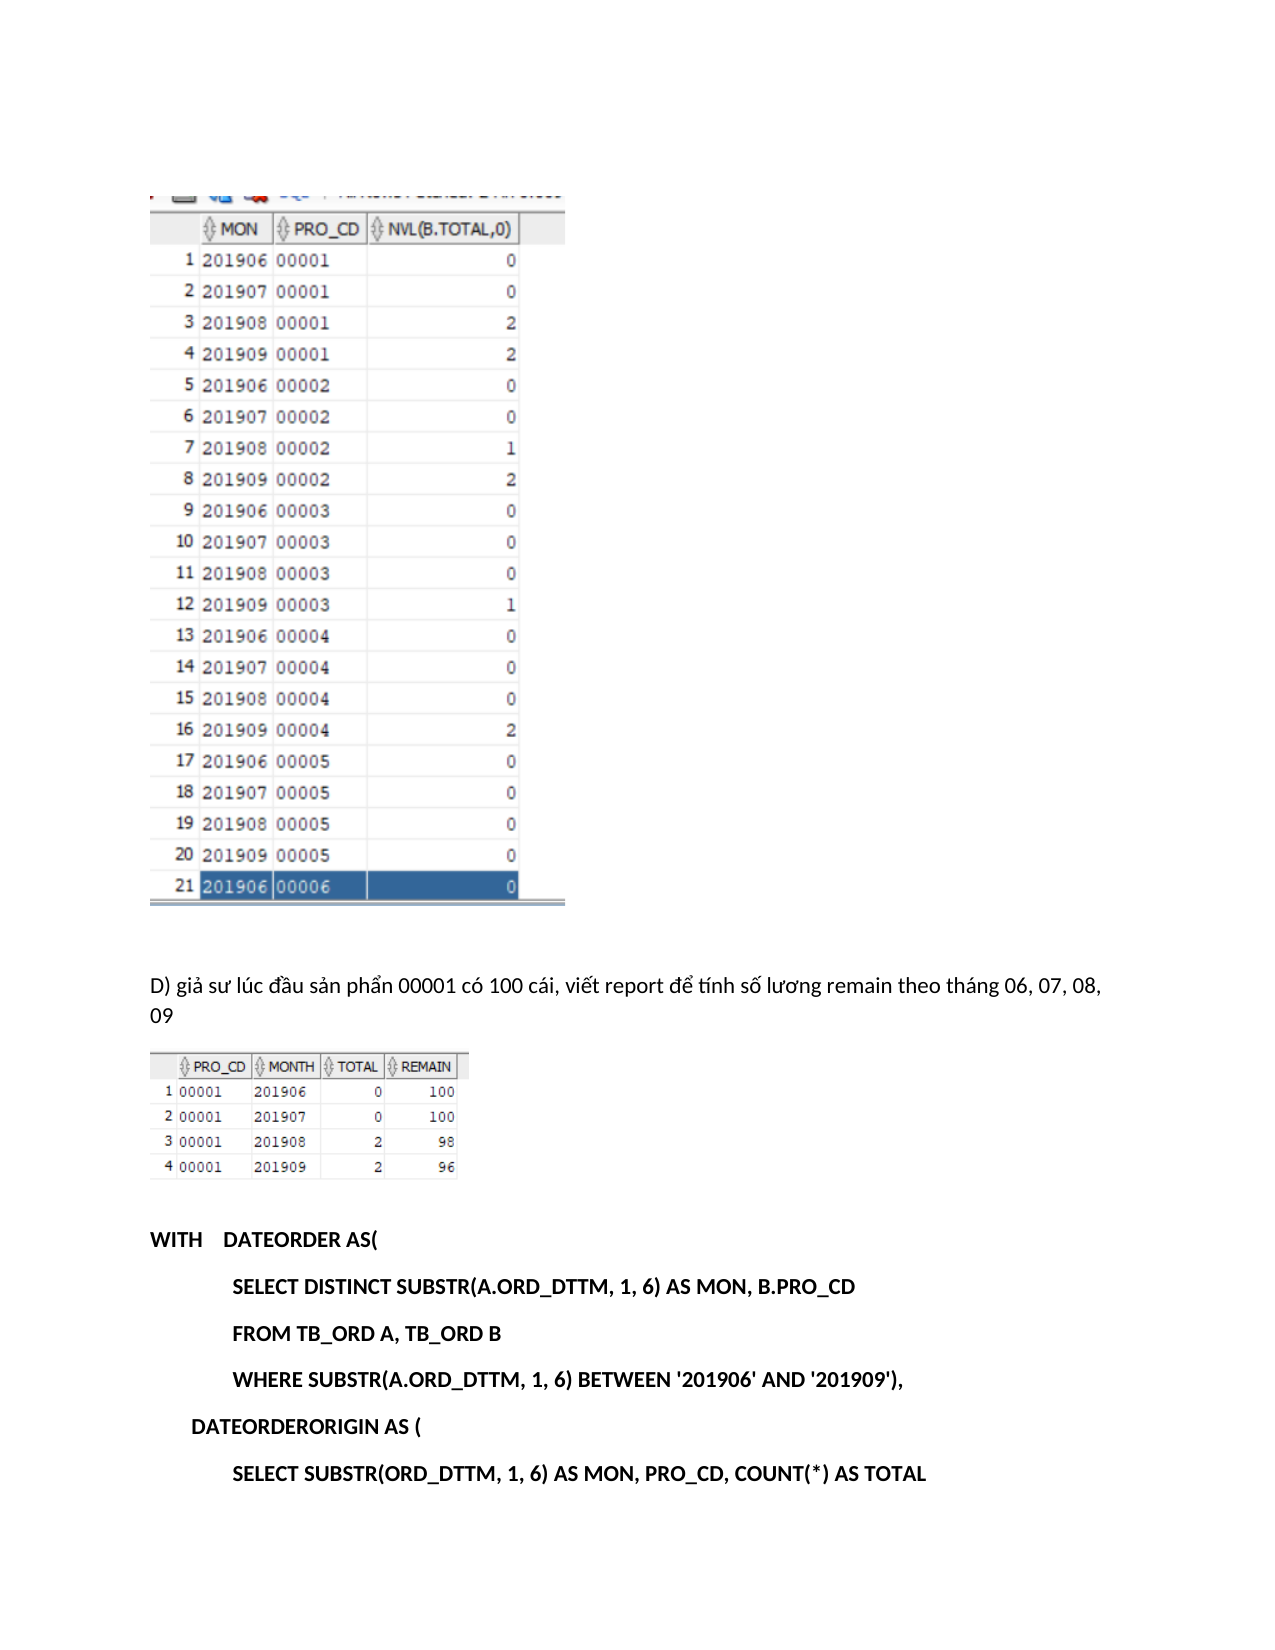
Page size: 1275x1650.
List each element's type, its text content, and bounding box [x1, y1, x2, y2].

text WHERE SUBSTR(A.ORD_DTTM, 1, 6) BETWEEN '201906' AND '201909'), [150, 1366, 1125, 1393]
text D) giả sư lúc đầu sản phẩn 00001 có 100 cái, viết report để tính số lương remain theo tháng 06, 07, 08, 09 [150, 971, 1125, 1030]
text WITH DATEORDER AS( [150, 1225, 1125, 1253]
text FROM TB_ORD A, TB_ORD B [150, 1319, 1125, 1347]
picture [150, 1048, 469, 1206]
text SELECT DISTINCT SUBSTR(A.ORD_DTTM, 1, 6) AS MON, B.PRO_CD [150, 1272, 1125, 1300]
picture [150, 196, 565, 906]
text SELECT SUBSTR(ORD_DTTM, 1, 6) AS MON, PRO_CD, COUNT(*) AS TOTAL [150, 1459, 1125, 1487]
text DATEORDERORIGIN AS ( [150, 1412, 1125, 1440]
